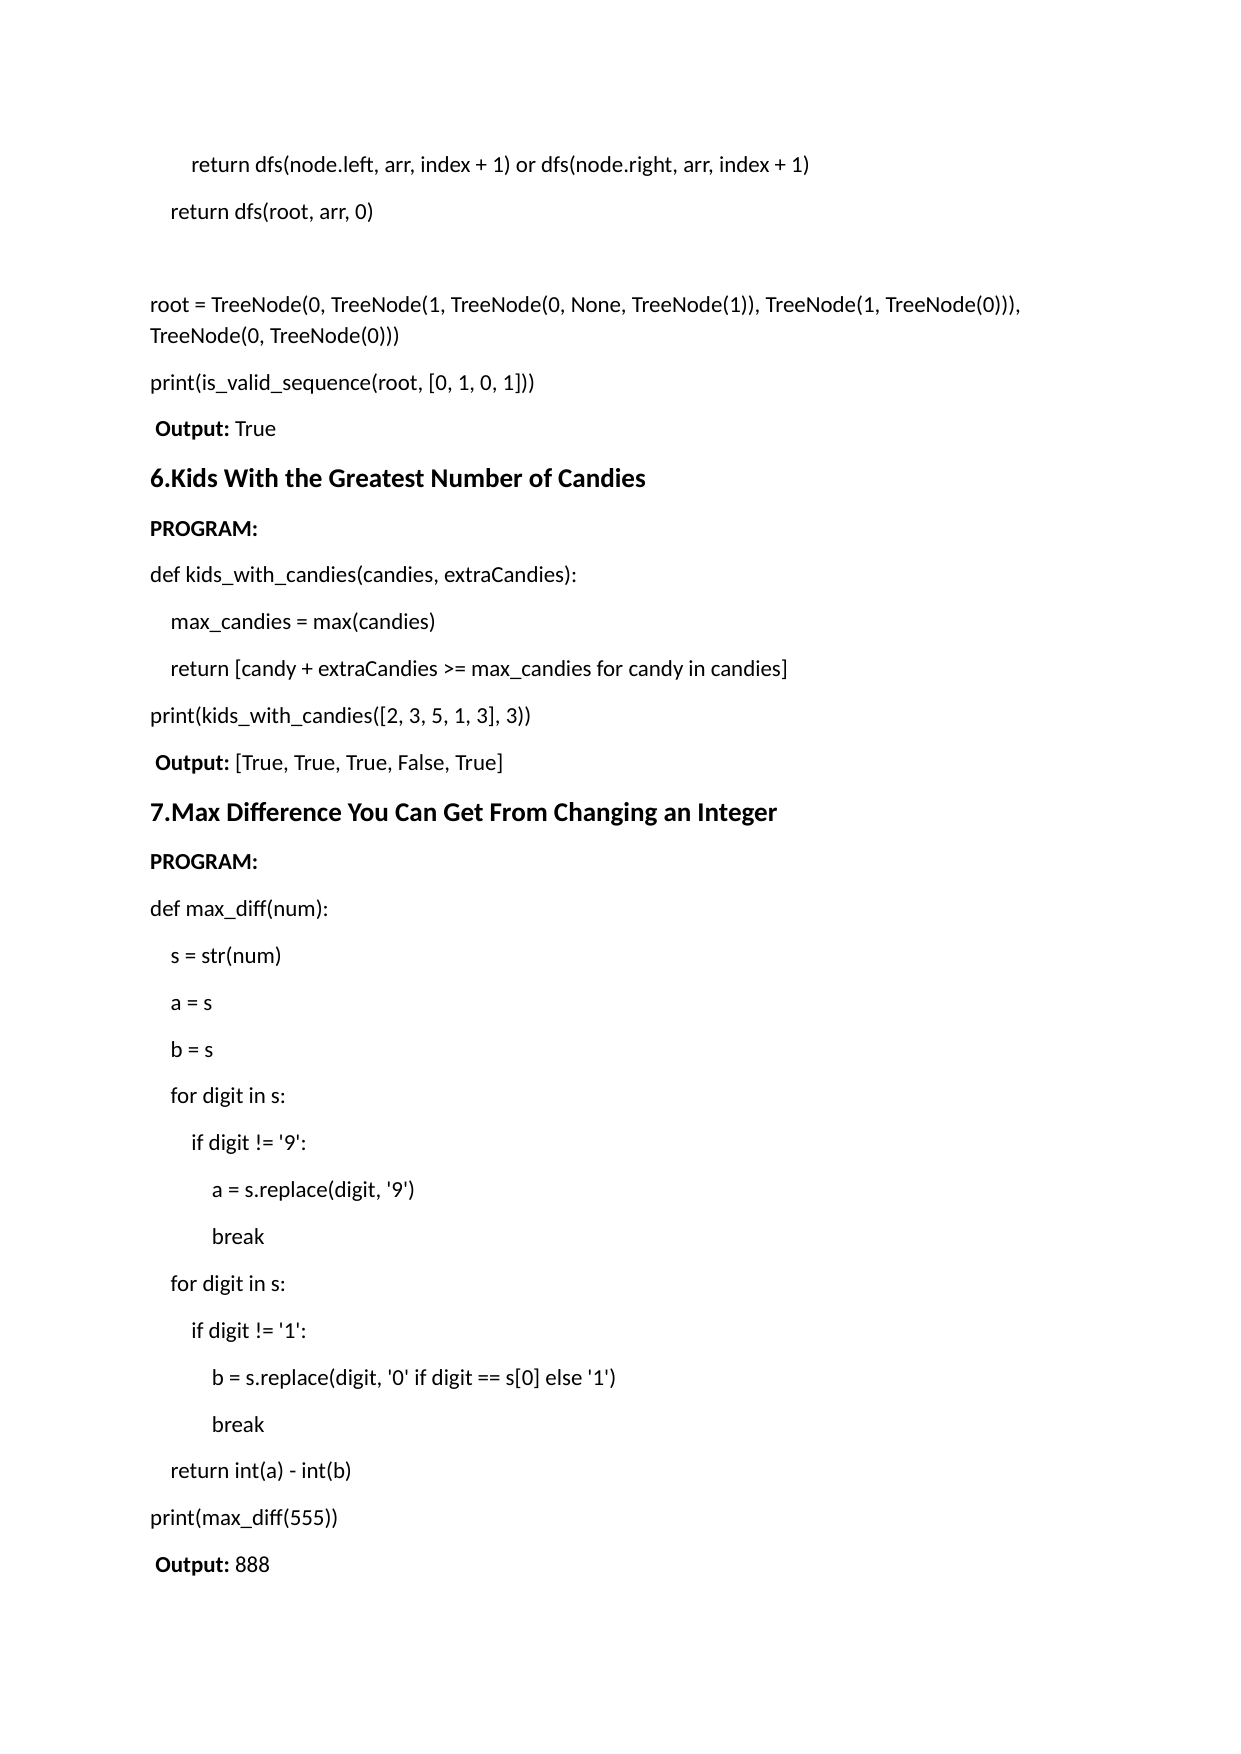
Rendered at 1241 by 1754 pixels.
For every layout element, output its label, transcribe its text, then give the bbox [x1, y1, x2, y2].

text s = str(num) [150, 941, 1090, 969]
text return [candy + extraCandies >= max_candies for candy in candies] [150, 654, 1090, 682]
text 7.Max Difference You Can Get From Changing an Integer [150, 795, 1090, 828]
text PROGRAM: [150, 514, 1090, 542]
text a = s.replace(digit, '9') [150, 1175, 1090, 1203]
text PROGRAM: [150, 847, 1090, 875]
text return dfs(node.left, arr, index + 1) or dfs(node.right, arr, index + 1) [150, 150, 1090, 178]
text break [150, 1222, 1090, 1250]
text b = s.replace(digit, '0' if digit == s[0] else '1') [150, 1363, 1090, 1391]
text def kids_with_candies(candies, extraCandies): [150, 561, 1090, 589]
text print(kids_with_candies([2, 3, 5, 1, 3], 3)) [150, 701, 1090, 729]
text Output: True [150, 414, 1090, 443]
text Output: [True, True, True, False, True] [150, 748, 1090, 776]
text max_candies = max(candies) [150, 607, 1090, 636]
text print(max_diff(555)) [150, 1503, 1090, 1532]
text b = s [150, 1035, 1090, 1063]
text a = s [150, 988, 1090, 1016]
text Output: 888 [150, 1550, 1090, 1578]
text break [150, 1410, 1090, 1438]
text 6.Kids With the Greatest Number of Candies [150, 461, 1090, 494]
text root = TreeNode(0, TreeNode(1, TreeNode(0, None, TreeNode(1)), TreeNode(1, TreeNode(0))), TreeNode(0, TreeNode(0))) [150, 291, 1090, 349]
text return dfs(root, arr, 0) [150, 197, 1090, 225]
text for digit in s: [150, 1082, 1090, 1110]
text if digit != '9': [150, 1128, 1090, 1157]
text return int(a) - int(b) [150, 1457, 1090, 1485]
text for digit in s: [150, 1269, 1090, 1297]
text def max_diff(num): [150, 894, 1090, 922]
text if digit != '1': [150, 1316, 1090, 1344]
text print(is_valid_sequence(root, [0, 1, 0, 1])) [150, 368, 1090, 396]
